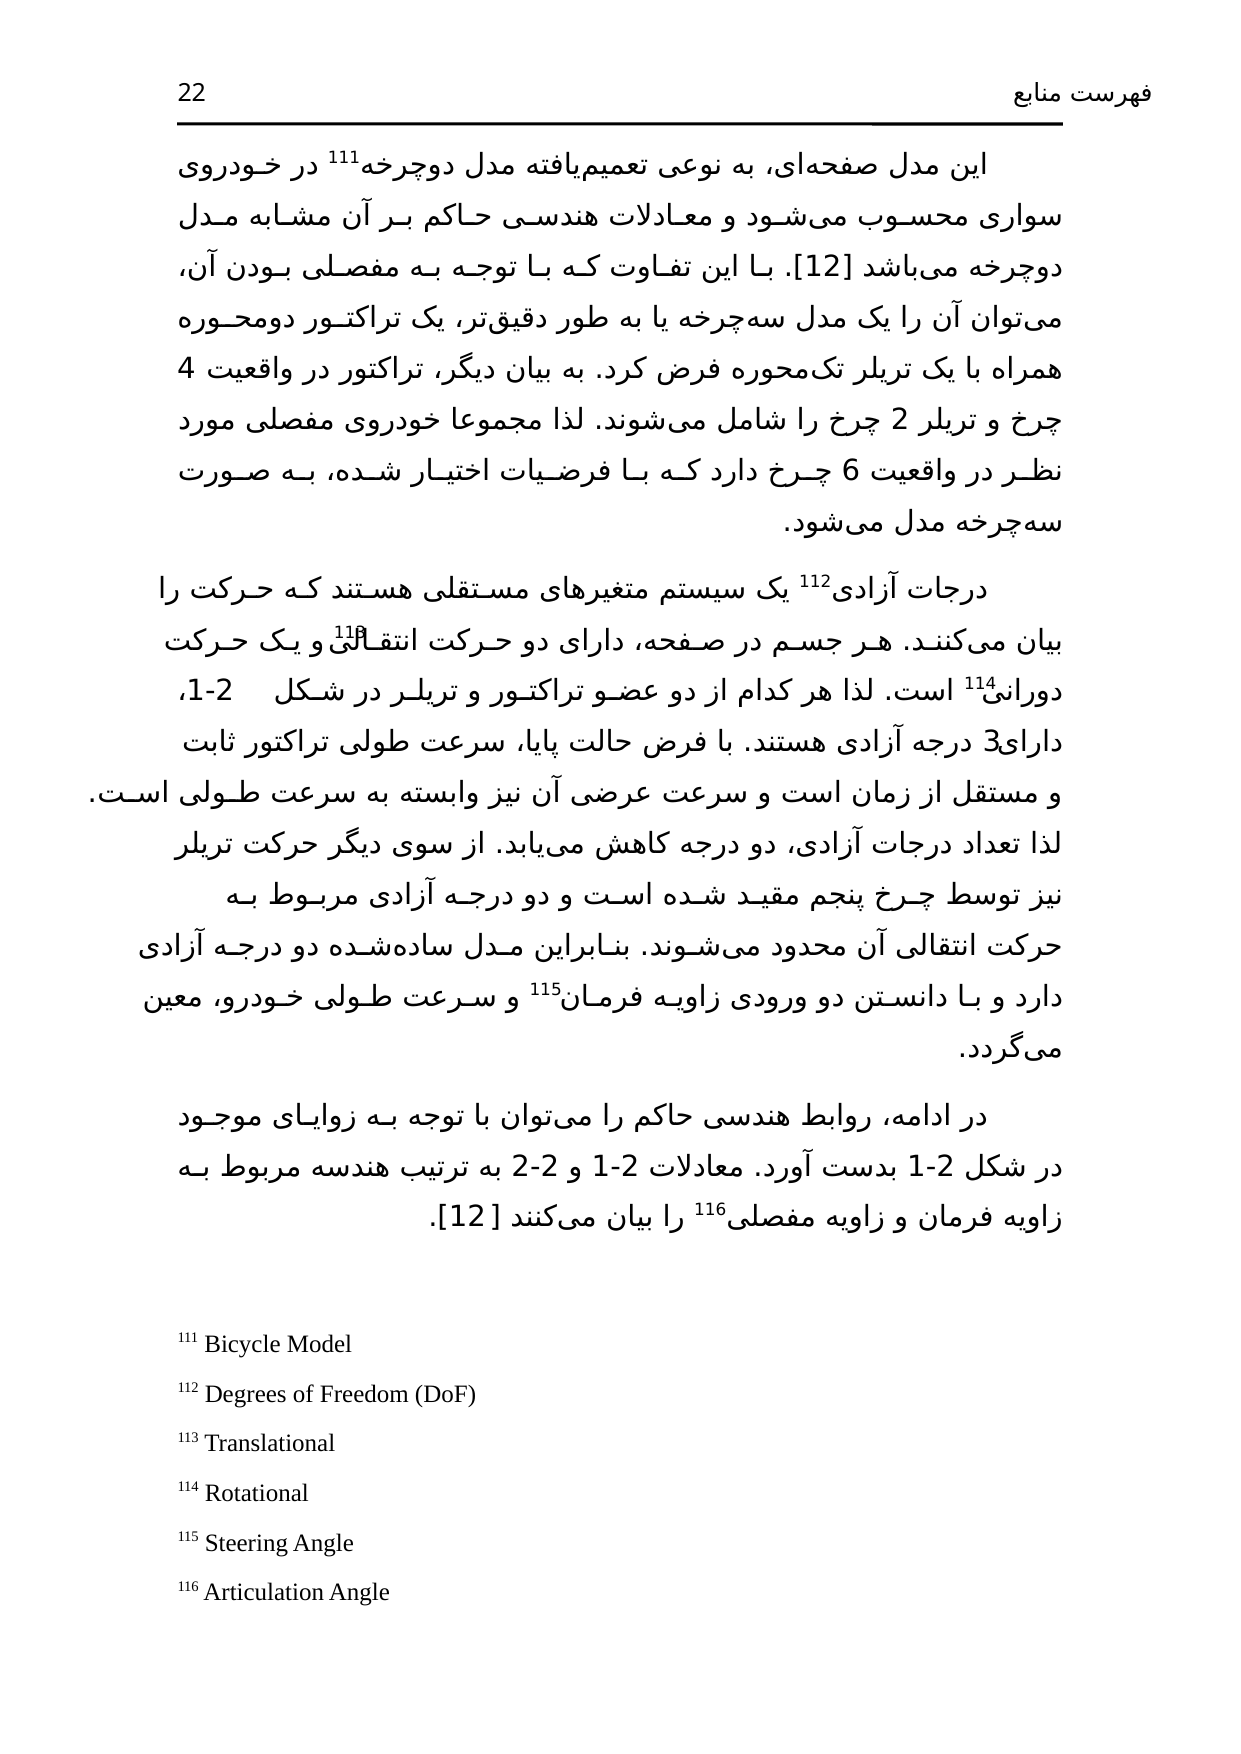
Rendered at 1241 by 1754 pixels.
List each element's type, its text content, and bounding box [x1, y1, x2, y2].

text در ادامه، روابط هندسی حاکم را می‌توان با توجه به زوایای موجود در شکل 2-1 بدست آورد. معادلات 2-1 و 2-2 به ترتیب هندسه مربوط به زاویه فرمان و زاویه مفصلی را بیان می‌کنند [12]. [177, 1098, 1063, 1234]
text درجات آزادی یک سیستم متغیرهای مستقلی هستند که حرکت را بیان می‌کنند. هر جسم در صفحه، دارای دو حرکت انتقالی و یک حرکت دورانی است. لذا هر کدام از دو عضو تراکتور و تریلر در شکل 2-1، دارای 3 درجه آزادی هستند. با فرض حالت پایا، سرعت طولی تراکتور ثابت و مستقل از زمان است و سرعت عرضی آن نیز وابسته به سرعت طولی است. لذا تعداد درجات آزادی، دو درجه کاهش می‌یابد. از سوی دیگر حرکت تریلر نیز توسط چرخ پنجم مقید شده است و دو درجه آزادی مربوط به حرکت انتقالی آن محدود می‌شوند. بنابراین مدل ساده‌شده دو درجه آزادی دارد و با دانستن دو ورودی زاویه فرمان و سرعت طولی خودرو، معین می‌گردد. [177, 572, 1063, 1064]
text این مدل صفحه‌ای، به نوعی تعمیم‌یافته مدل دوچرخه در خودروی سواری محسوب می‌شود و معادلات هندسی حاکم بر آن مشابه مدل دوچرخه می‌باشد [12]. با این تفاوت که با توجه به مفصلی بودن آن، می‌توان آن را یک مدل سه‌چرخه یا به طور دقیق‌تر، یک تراکتور دومحوره همراه با یک تریلر تک‌محوره فرض کرد. به بیان دیگر، تراکتور در واقعیت 4 چرخ و تریلر 2 چرخ را شامل می‌شوند. لذا مجموعا خودروی مفصلی مورد نظر در واقعیت 6 چرخ دارد که با فرضیات اختیار شده، به صورت سه‌چرخه مدل می‌شود. [177, 148, 1063, 538]
